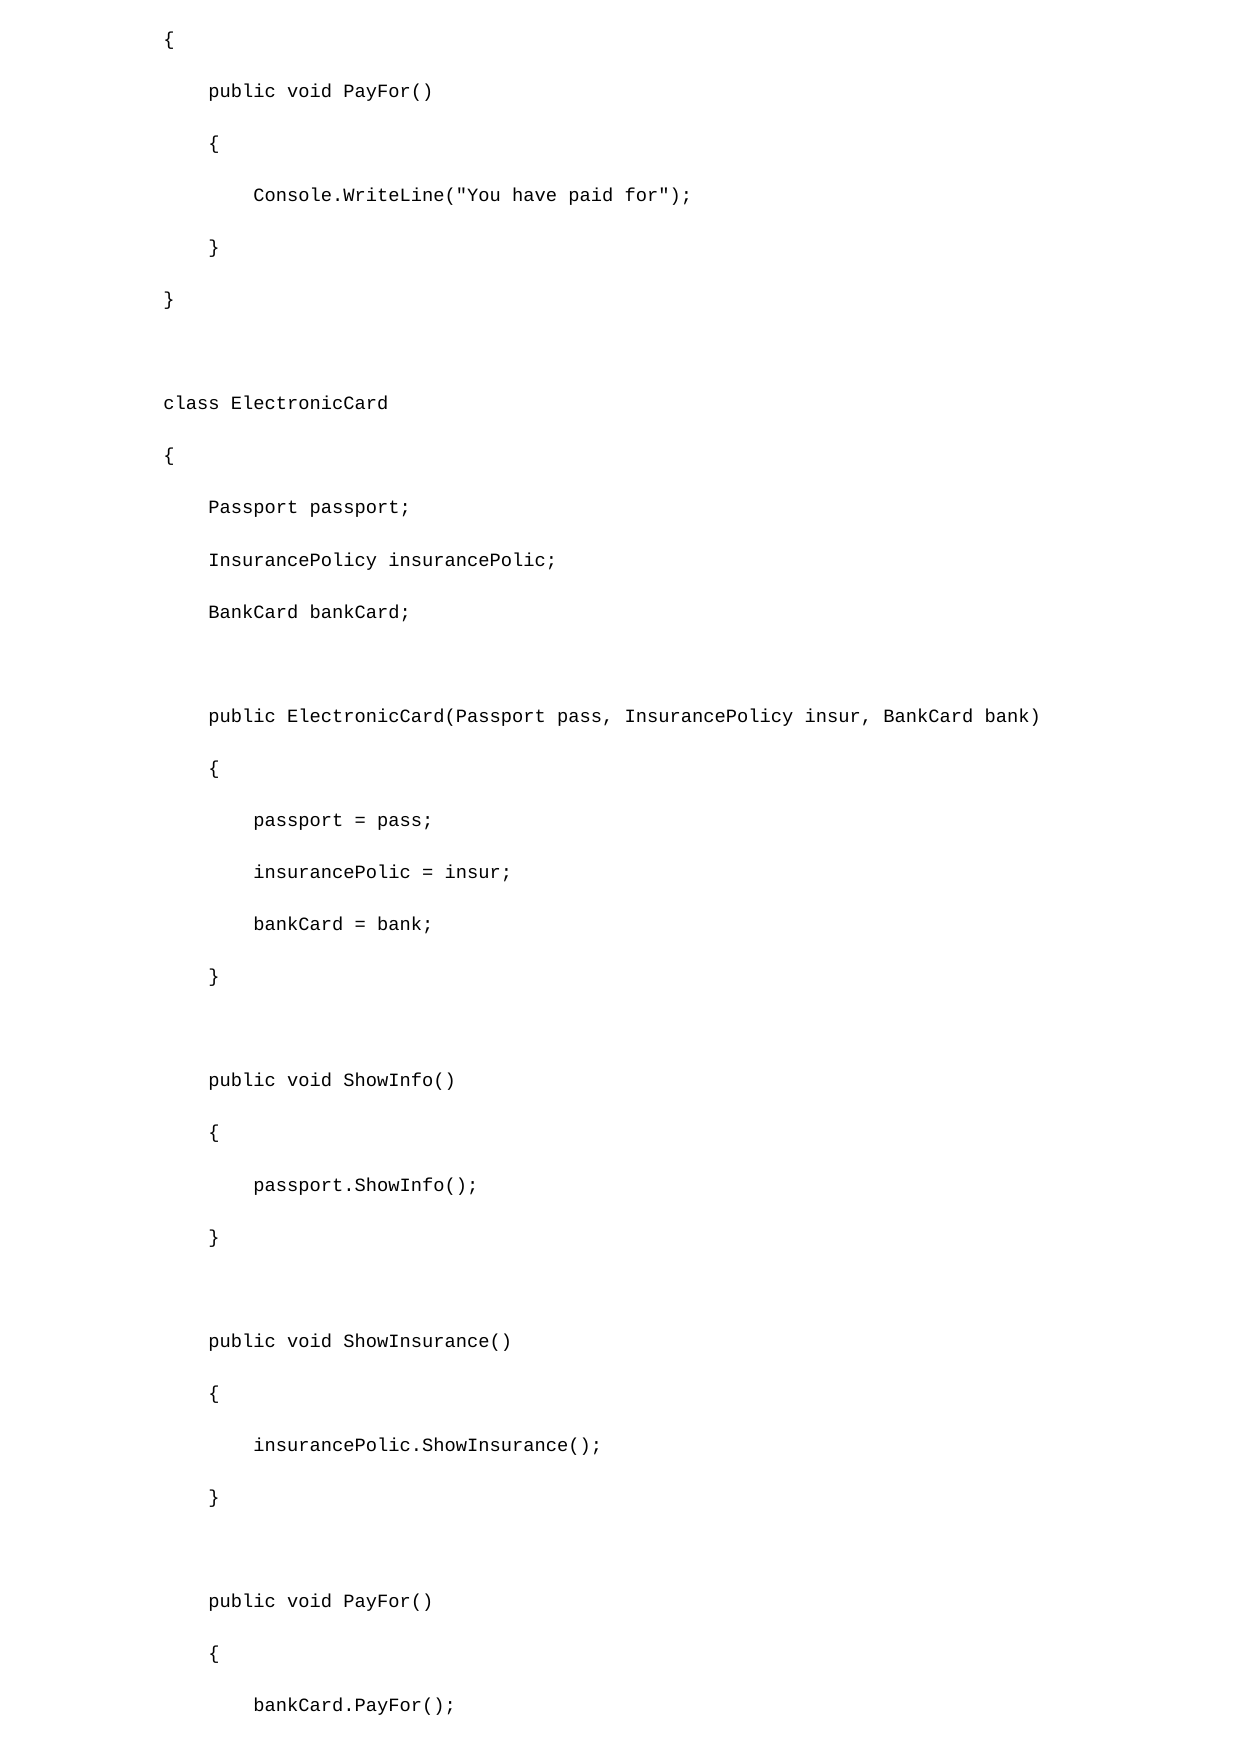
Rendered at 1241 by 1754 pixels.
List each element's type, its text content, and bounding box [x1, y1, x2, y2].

text { [118, 1384, 1208, 1405]
text { [118, 29, 1208, 51]
text } [118, 238, 1208, 259]
text } [118, 290, 1208, 311]
text insurancePolic = insur; [118, 863, 1208, 884]
text public void PayFor() [118, 82, 1208, 103]
text bankCard.PayFor(); [118, 1696, 1208, 1717]
text { [118, 446, 1208, 467]
text passport.ShowInfo(); [118, 1175, 1208, 1197]
text public void ShowInsurance() [118, 1332, 1208, 1353]
text Passport passport; [118, 498, 1208, 519]
text InsurancePolicy insurancePolic; [118, 550, 1208, 572]
text { [118, 134, 1208, 155]
text } [118, 1488, 1208, 1509]
text Console.WriteLine("You have paid for"); [118, 186, 1208, 207]
text } [118, 967, 1208, 988]
text public void ShowInfo() [118, 1071, 1208, 1092]
text { [118, 759, 1208, 780]
text public void PayFor() [118, 1592, 1208, 1613]
text BankCard bankCard; [118, 602, 1208, 624]
text { [118, 1644, 1208, 1665]
text public ElectronicCard(Passport pass, InsurancePolicy insur, BankCard bank) [118, 707, 1208, 728]
text insurancePolic.ShowInsurance(); [118, 1436, 1208, 1457]
text } [118, 1227, 1208, 1249]
text bankCard = bank; [118, 915, 1208, 936]
text { [118, 1123, 1208, 1144]
text class ElectronicCard [118, 394, 1208, 415]
text passport = pass; [118, 811, 1208, 832]
